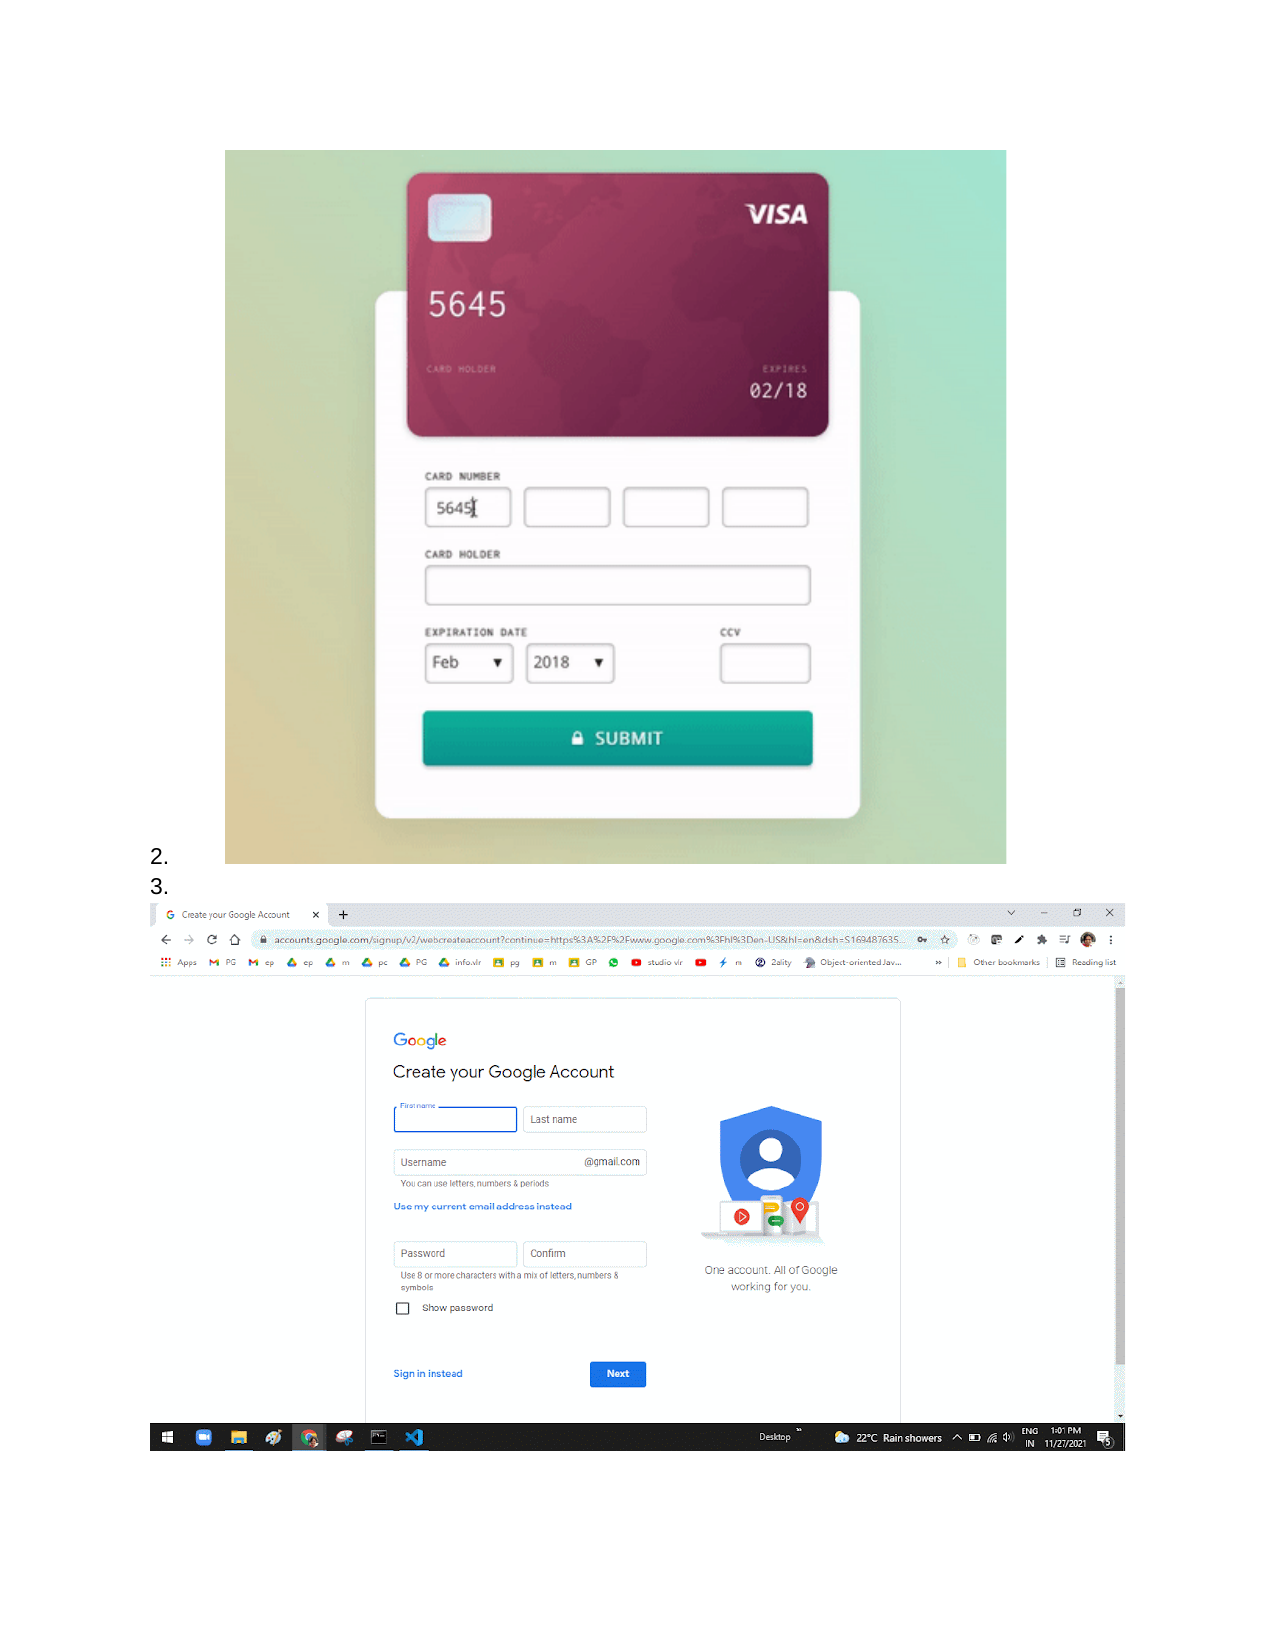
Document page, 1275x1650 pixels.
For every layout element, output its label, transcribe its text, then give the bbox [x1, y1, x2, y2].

picture [150, 903, 1125, 1451]
text 3. [150, 873, 1125, 903]
picture [225, 150, 1007, 864]
